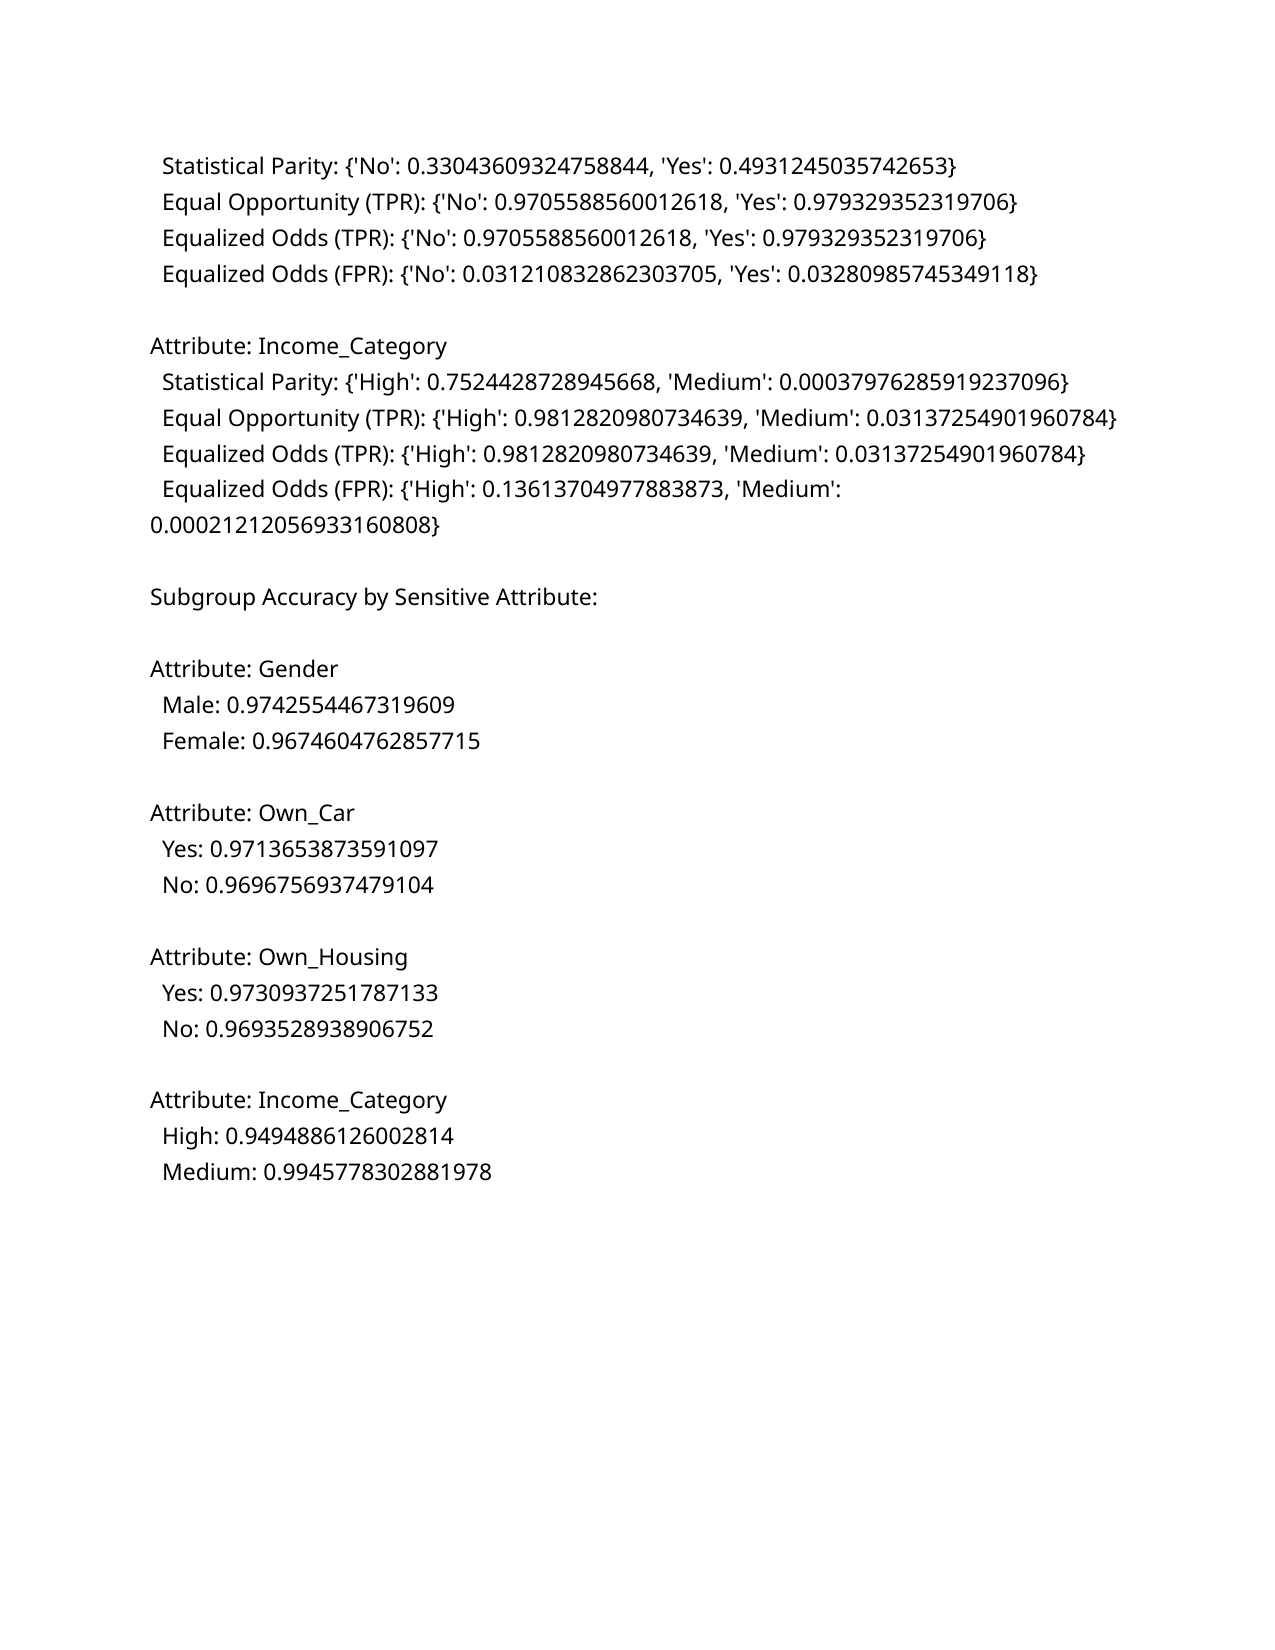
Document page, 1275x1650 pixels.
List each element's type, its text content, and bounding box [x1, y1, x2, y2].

text Yes: 0.9713653873591097 [150, 833, 1125, 864]
text Attribute: Own_Housing [150, 941, 1125, 972]
text Equalized Odds (TPR): {'High': 0.9812820980734639, 'Medium': 0.03137254901960784} [150, 437, 1125, 469]
text Female: 0.9674604762857715 [150, 725, 1125, 756]
text Attribute: Income_Category [150, 1084, 1125, 1116]
text Statistical Parity: {'No': 0.33043609324758844, 'Yes': 0.4931245035742653} [150, 150, 1125, 181]
text No: 0.9696756937479104 [150, 869, 1125, 900]
text Yes: 0.9730937251787133 [150, 977, 1125, 1008]
text Attribute: Own_Car [150, 797, 1125, 828]
text No: 0.9693528938906752 [150, 1012, 1125, 1044]
text Male: 0.9742554467319609 [150, 689, 1125, 720]
text High: 0.9494886126002814 [150, 1120, 1125, 1152]
text Attribute: Gender [150, 653, 1125, 684]
text Statistical Parity: {'High': 0.7524428728945668, 'Medium': 0.00037976285919237096} [150, 366, 1125, 397]
text Equalized Odds (FPR): {'No': 0.031210832862303705, 'Yes': 0.03280985745349118} [150, 258, 1125, 289]
text Equal Opportunity (TPR): {'High': 0.9812820980734639, 'Medium': 0.03137254901960784} [150, 402, 1125, 433]
text Equal Opportunity (TPR): {'No': 0.9705588560012618, 'Yes': 0.979329352319706} [150, 186, 1125, 217]
text Medium: 0.9945778302881978 [150, 1156, 1125, 1187]
text Subgroup Accuracy by Sensitive Attribute: [150, 581, 1125, 612]
text Attribute: Income_Category [150, 330, 1125, 361]
text Equalized Odds (TPR): {'No': 0.9705588560012618, 'Yes': 0.979329352319706} [150, 222, 1125, 253]
text Equalized Odds (FPR): {'High': 0.13613704977883873, 'Medium': 0.00021212056933160808} [150, 473, 1125, 541]
